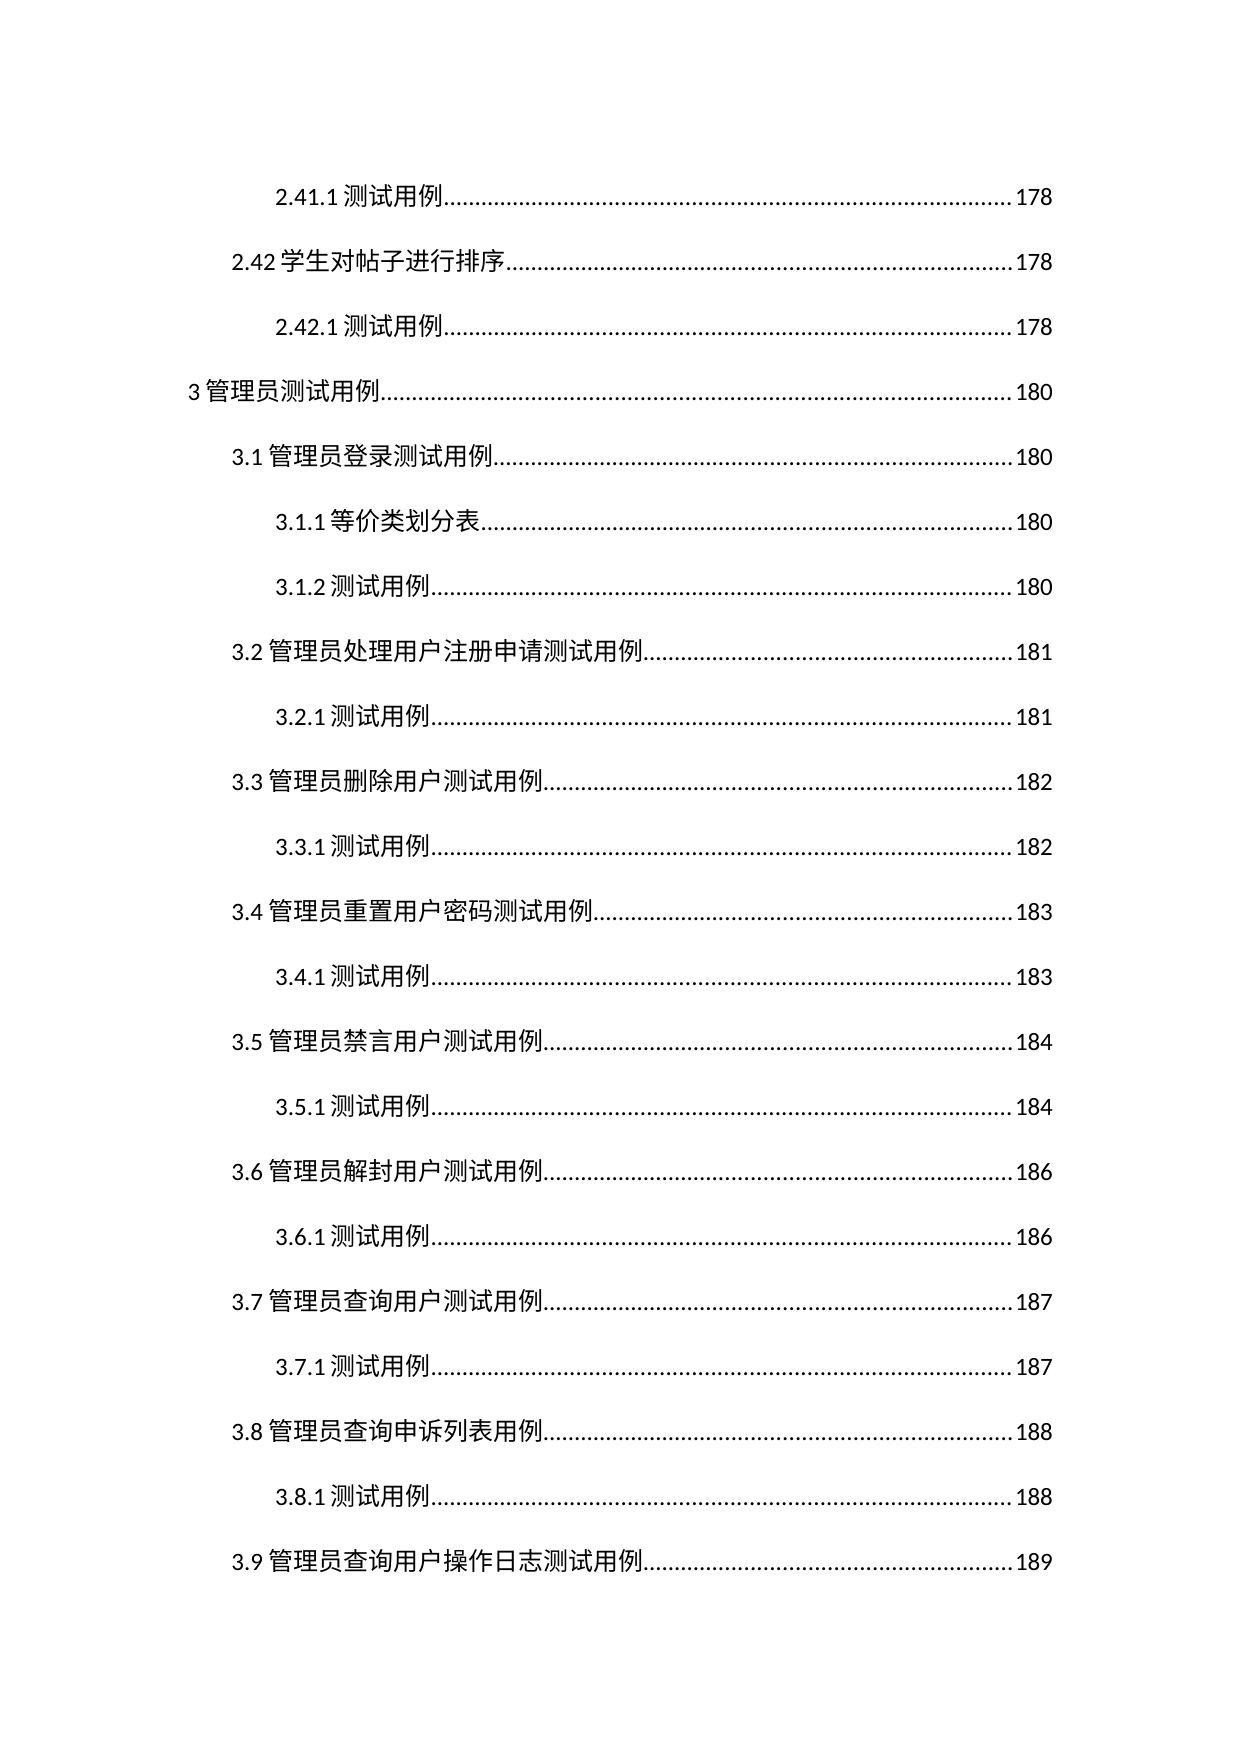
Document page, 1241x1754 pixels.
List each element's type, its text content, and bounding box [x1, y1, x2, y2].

text 3.2.1测试用例 181 [275, 682, 1053, 747]
text 3.1.2测试用例 180 [275, 552, 1053, 617]
text 3.5管理员禁言用户测试用例 184 [231, 1007, 1053, 1072]
text 3.4.1测试用例 183 [275, 942, 1053, 1007]
text 3.7管理员查询用户测试用例 187 [231, 1267, 1053, 1332]
text 3.6管理员解封用户测试用例 186 [231, 1137, 1053, 1202]
text 3.6.1测试用例 186 [275, 1202, 1053, 1267]
text 3.9管理员查询用户操作日志测试用例 189 [231, 1527, 1053, 1592]
text 3.8.1测试用例 188 [275, 1462, 1053, 1527]
text 3.1管理员登录测试用例 180 [231, 422, 1053, 487]
text 3.5.1测试用例 184 [275, 1072, 1053, 1137]
text 2.41.1测试用例 178 [275, 162, 1053, 227]
text 3管理员测试用例 180 [187, 357, 1053, 422]
text 3.2管理员处理用户注册申请测试用例 181 [231, 617, 1053, 682]
text 3.7.1测试用例 187 [275, 1332, 1053, 1397]
text 3.1.1等价类划分表 180 [275, 487, 1053, 552]
text 3.8管理员查询申诉列表用例 188 [231, 1397, 1053, 1462]
text 3.3管理员删除用户测试用例 182 [231, 747, 1053, 812]
text 3.3.1测试用例 182 [275, 812, 1053, 877]
text 2.42.1测试用例 178 [275, 292, 1053, 357]
text 2.42学生对帖子进行排序 178 [231, 227, 1053, 292]
text 3.4管理员重置用户密码测试用例 183 [231, 877, 1053, 942]
